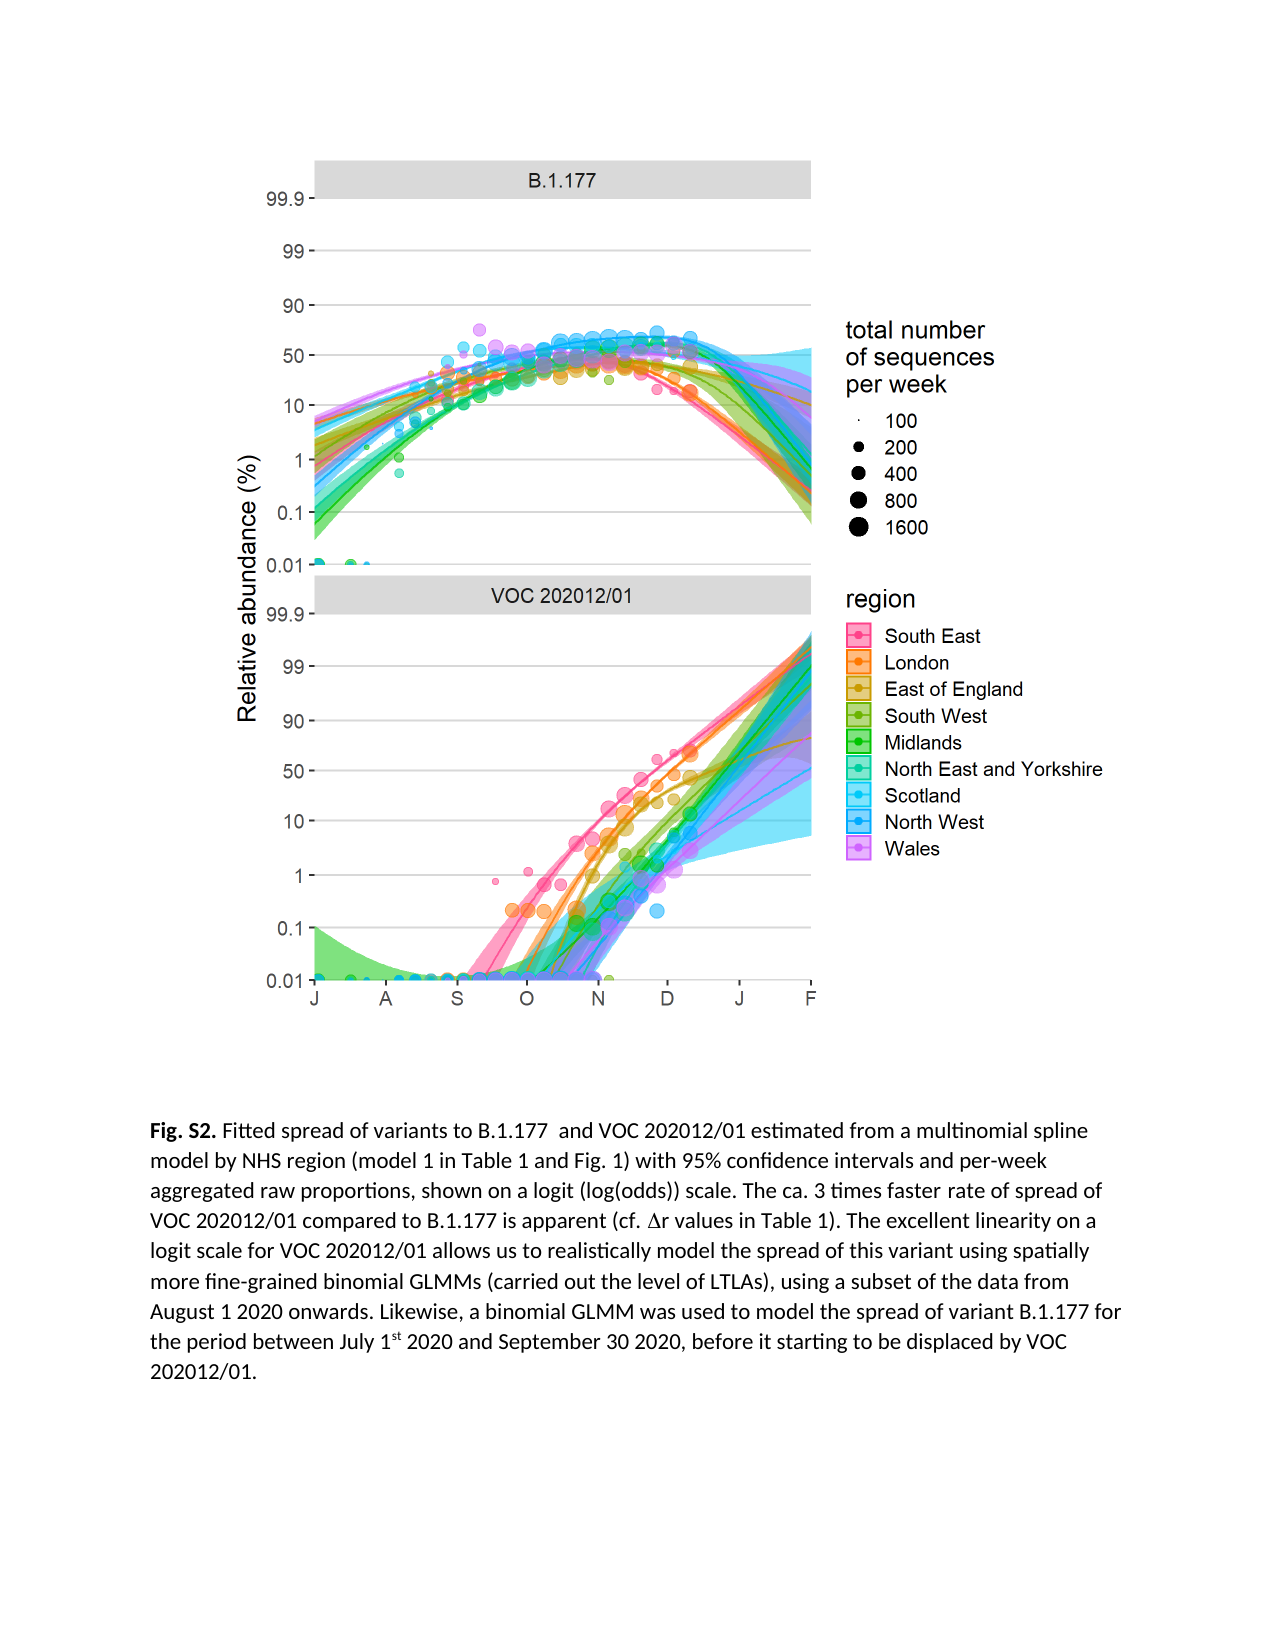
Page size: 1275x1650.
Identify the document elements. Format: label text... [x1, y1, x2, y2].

text Fig. S2. Fitted spread of variants to B.1.177 and VOC 202012/01 estimated from a multinomial spline model by NHS region (model 1 in Table 1 and Fig. 1) with 95% confidence intervals and per-week aggregated raw proportions, shown on a logit (log(odds)) scale. The ca. 3 times faster rate of spread of VOC 202012/01 compared to B.1.177 is apparent (cf. r values in Table 1). The excellent linearity on a logit scale for VOC 202012/01 allows us to realistically model the spread of this variant using spatially more fine-grained binomial GLMMs (carried out the level of LTLAs), using a subset of the data from August 1 2020 onwards. Likewise, a binomial GLMM was used to model the spread of variant B.1.177 for the period between July 1st 2020 and September 30 2020, before it starting to be displaced by VOC 202012/01. [150, 1116, 1125, 1385]
picture [225, 150, 1125, 1050]
